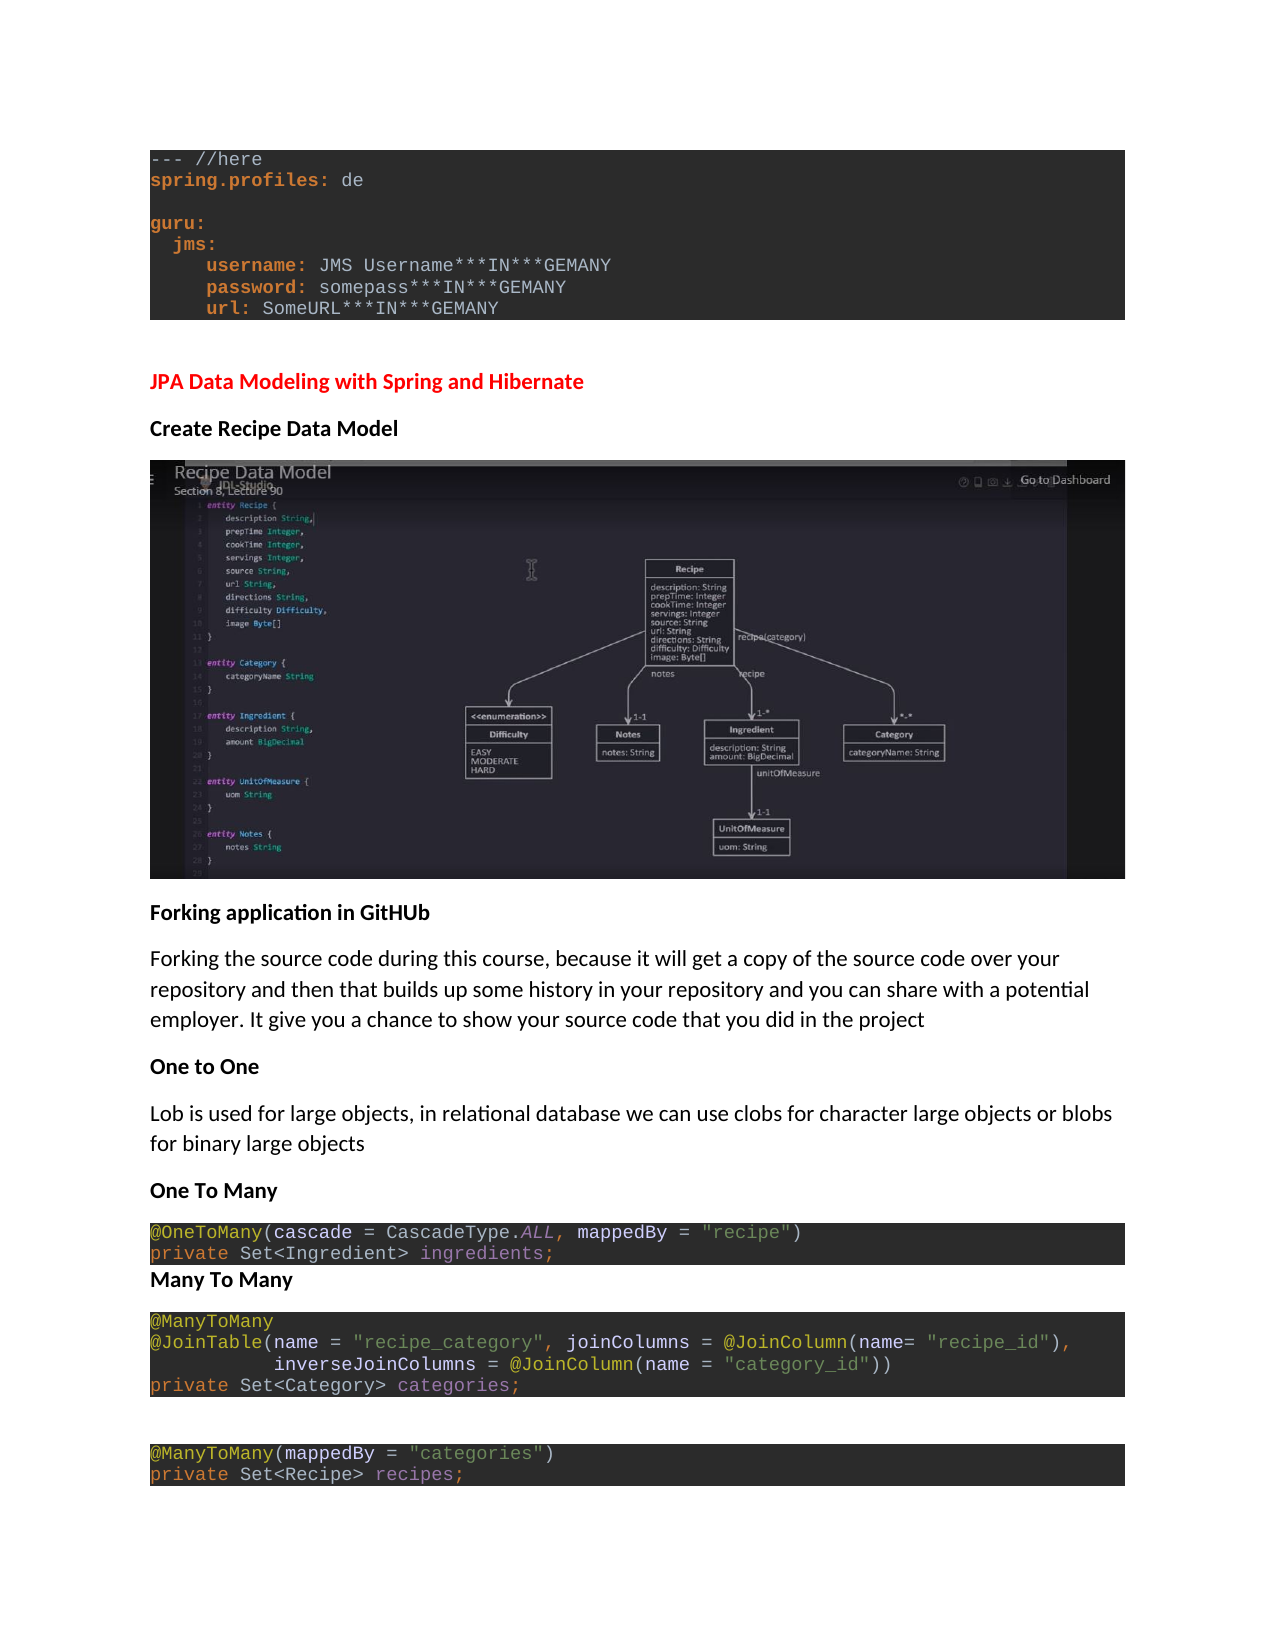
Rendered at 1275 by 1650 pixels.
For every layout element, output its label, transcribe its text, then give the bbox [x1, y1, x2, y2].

text @ManyToMany @JoinTable(name = "recipe_category", joinColumns = @JoinColumn(name= "recipe_id"), inverseJoinColumns = @JoinColumn(name = "category_id")) private Set<Category> categories; [150, 1312, 1125, 1397]
picture [150, 460, 1125, 879]
text One To Many [150, 1176, 1125, 1204]
text JPA Data Modeling with Spring and Hibernate [150, 367, 1125, 395]
text Forking the source code during this course, because it will get a copy of the source code over your repository and then that builds up some history in your repository and you can share with a potential employer. It give you a chance to show your source code that you did in the project [150, 944, 1125, 1033]
text Forking application in GitHUb [150, 898, 1125, 926]
text One to One [150, 1052, 1125, 1080]
text Lob is used for large objects, in relational database we can use clobs for character large objects or blobs for binary large objects [150, 1099, 1125, 1157]
text @OneToMany(cascade = CascadeType.ALL, mappedBy = "recipe") private Set<Ingredient> ingredients; [150, 1223, 1125, 1265]
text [150, 150, 1125, 320]
text Many To Many [150, 1265, 1125, 1293]
text Create Recipe Data Model [150, 414, 1125, 442]
text @ManyToMany(mappedBy = "categories") private Set<Recipe> recipes; [150, 1444, 1125, 1486]
